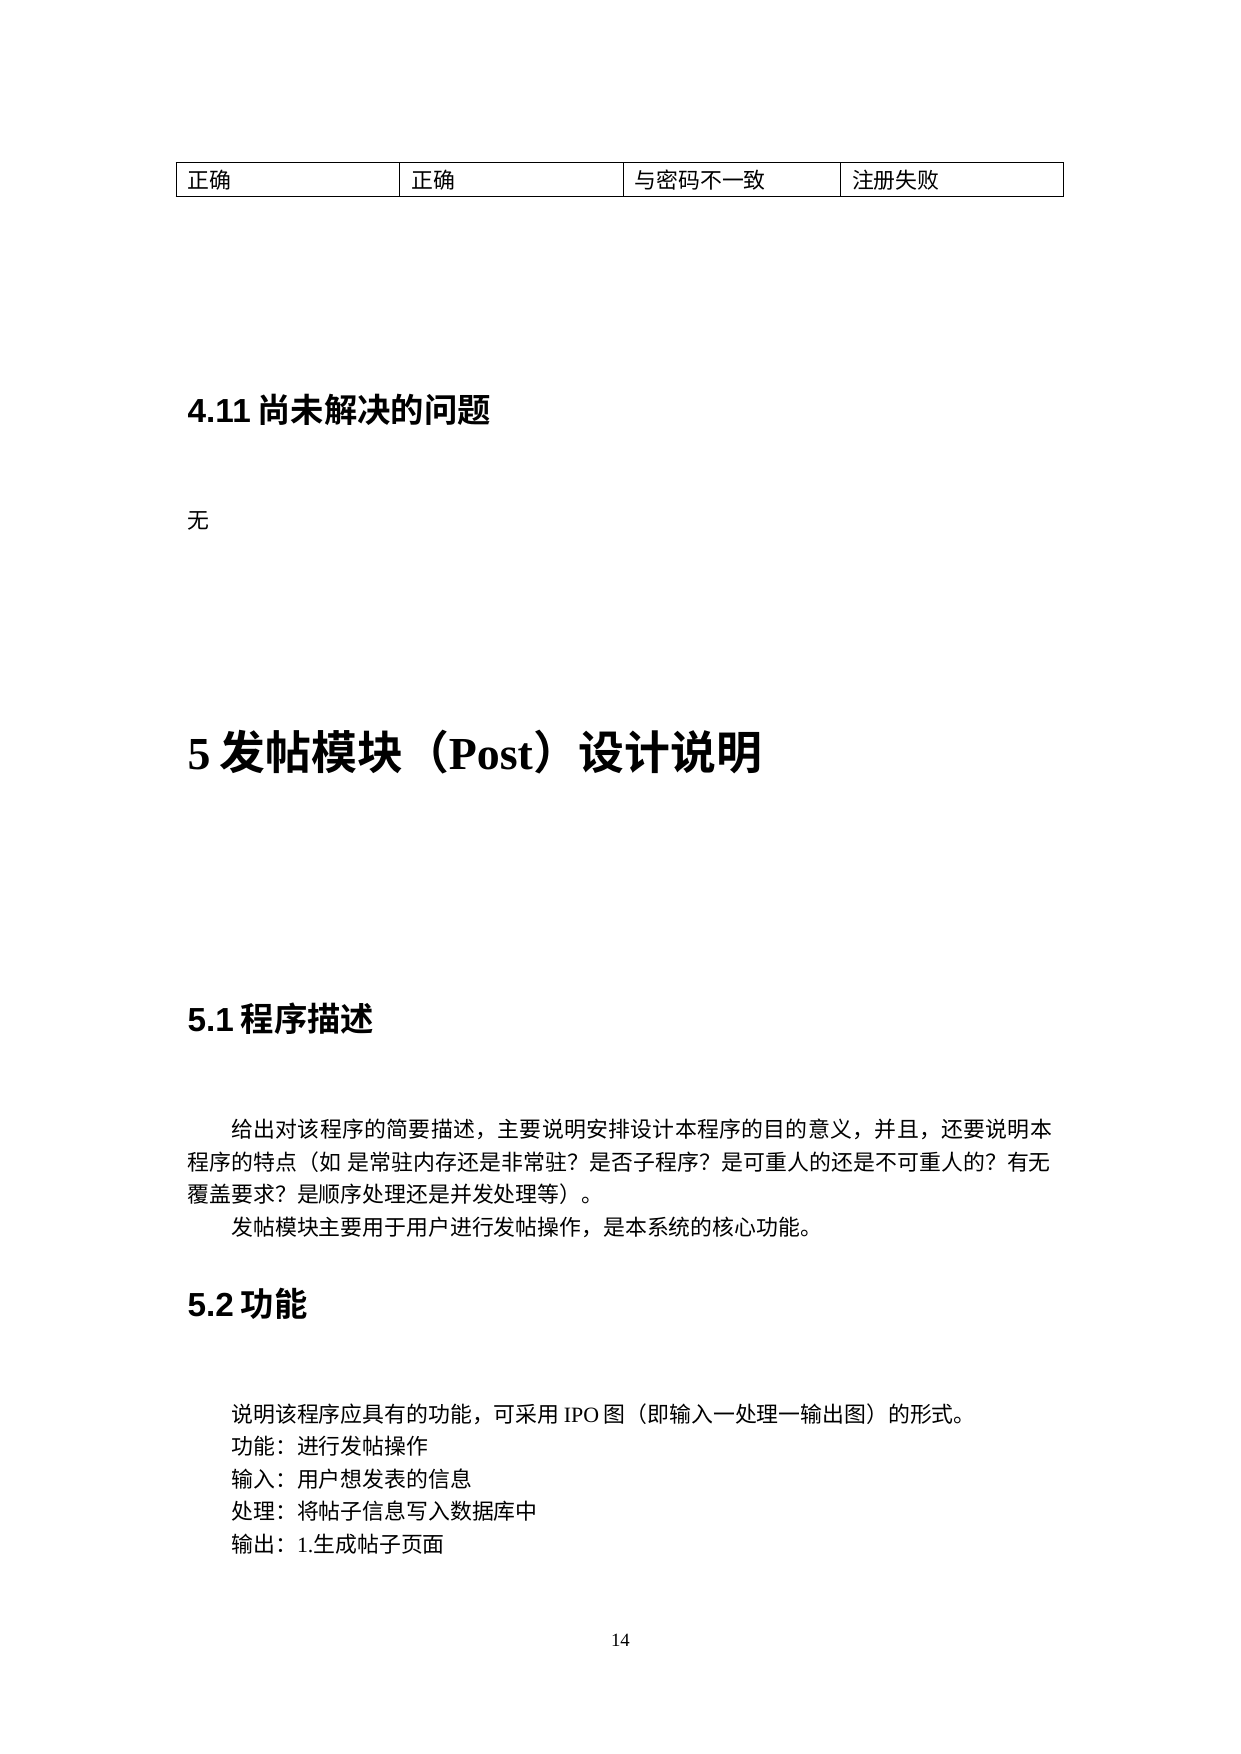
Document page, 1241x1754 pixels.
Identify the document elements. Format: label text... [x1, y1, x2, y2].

text 无 [187, 503, 1053, 535]
text 处理：将帖子信息写入数据库中 [187, 1494, 1053, 1526]
subtitle 5.1程序描述 [187, 985, 1053, 1050]
subtitle 5发帖模块（Post）设计说明 [187, 701, 1053, 798]
text 给出对该程序的简要描述，主要说明安排设计本程序的目的意义，并且，还要说明本程序的特点（如 是常驻内存还是非常驻？是否子程序？是可重人的还是不可重人的？有无覆盖要求？是顺序处理还是并发处理等）。 [187, 1112, 1053, 1209]
text 功能：进行发帖操作 [187, 1429, 1053, 1461]
subtitle 4.11尚未解决的问题 [187, 375, 1053, 440]
table_cell 正确 [400, 163, 623, 196]
subtitle 5.2功能 [187, 1269, 1053, 1334]
text 输出：1.生成帖子页面 [187, 1526, 1053, 1559]
table_cell 与密码不一致 [624, 163, 840, 196]
table_cell 正确 [177, 163, 399, 196]
text 说明该程序应具有的功能，可采用IPO图（即输入一处理一输出图）的形式。 [187, 1396, 1053, 1429]
table_cell 注册失败 [841, 163, 1063, 196]
text 输入：用户想发表的信息 [187, 1461, 1053, 1494]
text 发帖模块主要用于用户进行发帖操作，是本系统的核心功能。 [187, 1209, 1053, 1242]
